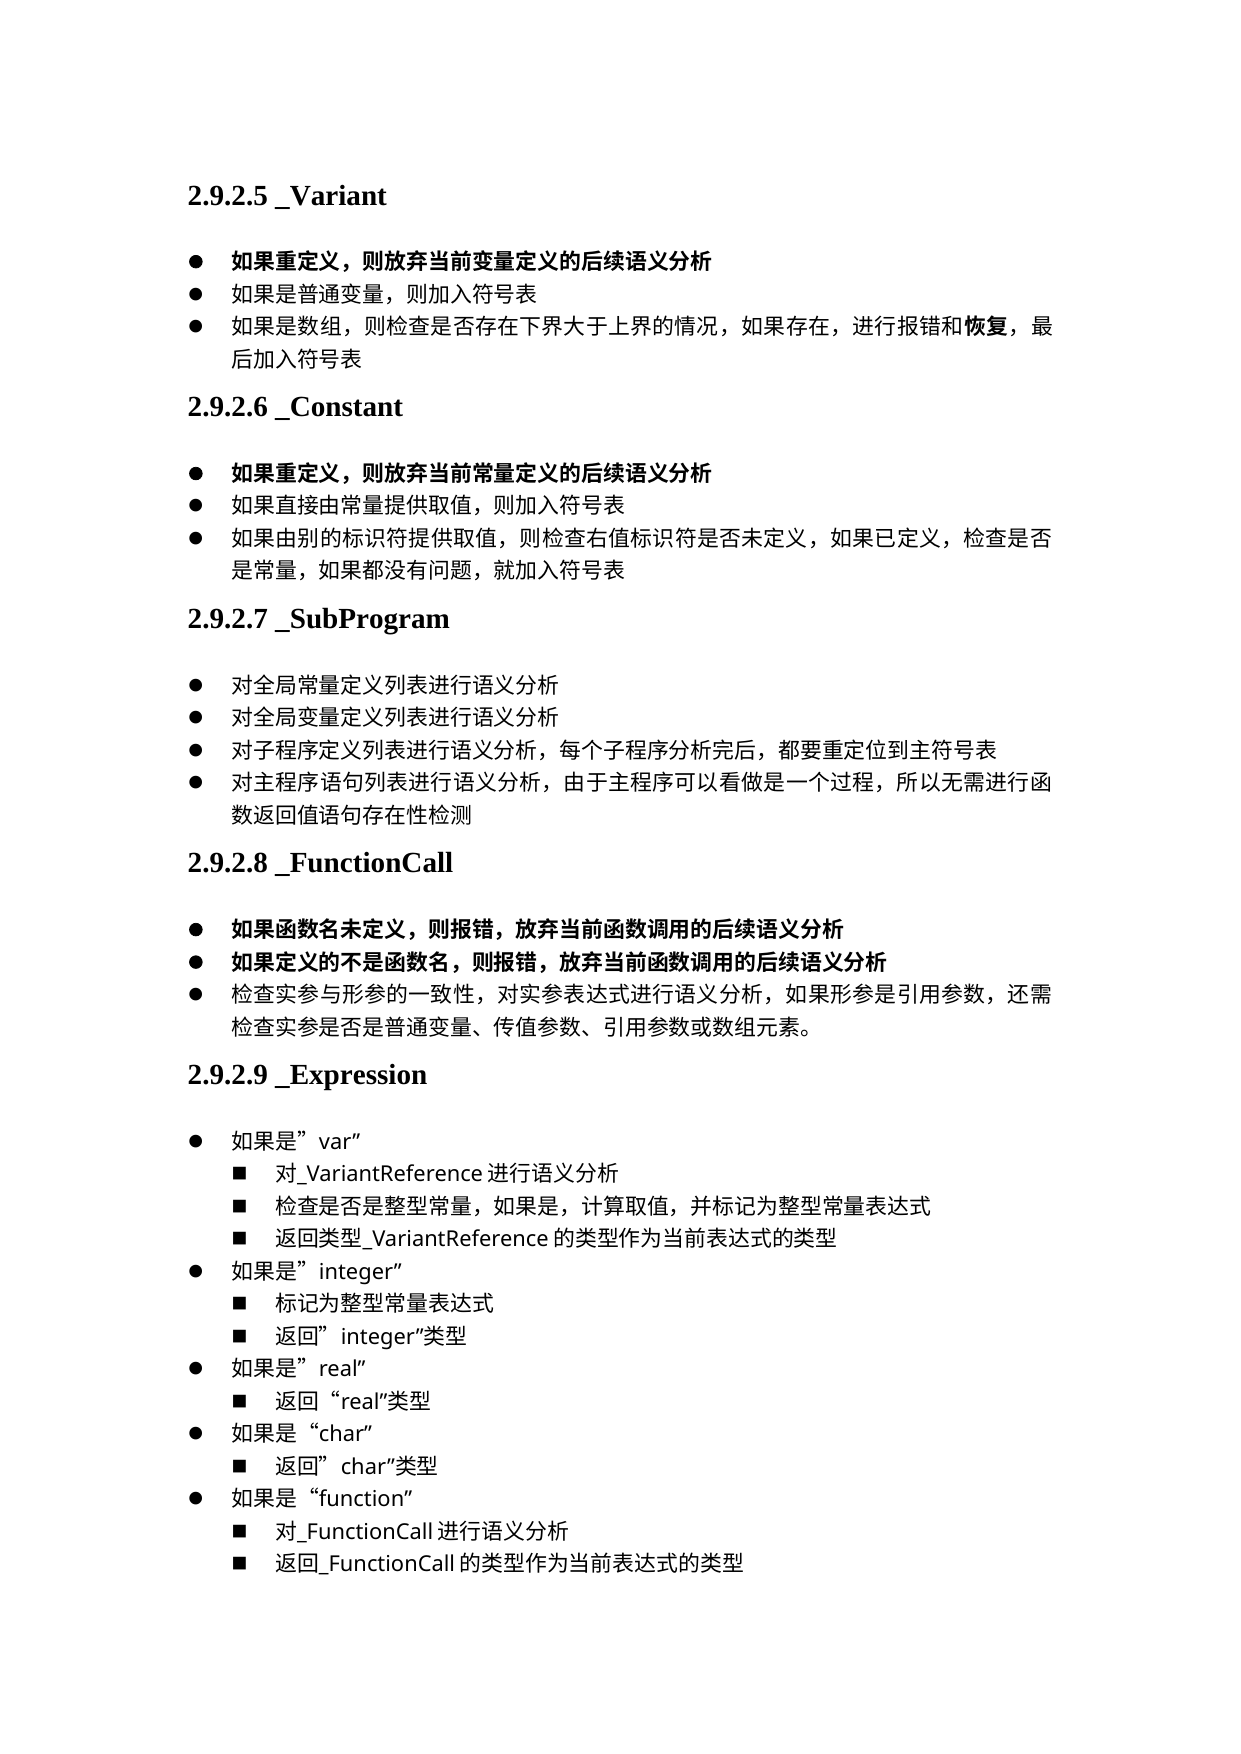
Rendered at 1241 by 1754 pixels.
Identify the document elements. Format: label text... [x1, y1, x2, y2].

list 如果直接由常量提供取值，则加入符号表 [187, 488, 1053, 521]
list 如果是普通变量，则加入符号表 [187, 276, 1053, 309]
list 对_FunctionCall进行语义分析 [231, 1513, 1053, 1546]
list 如果重定义，则放弃当前变量定义的后续语义分析 [187, 244, 1053, 276]
list 对子程序定义列表进行语义分析，每个子程序分析完后，都要重定位到主符号表 [187, 732, 1053, 765]
list 对主程序语句列表进行语义分析，由于主程序可以看做是一个过程，所以无需进行函数返回值语句存在性检测 [187, 765, 1053, 830]
list 返回类型_VariantReference的类型作为当前表达式的类型 [231, 1221, 1053, 1253]
list 返回_FunctionCall的类型作为当前表达式的类型 [231, 1546, 1053, 1578]
list 如果是”var” [187, 1123, 1053, 1156]
list 如果是”integer” [187, 1253, 1053, 1286]
list 如果由别的标识符提供取值，则检查右值标识符是否未定义，如果已定义，检查是否是常量，如果都没有问题，就加入符号表 [187, 521, 1053, 586]
list 如果函数名未定义，则报错，放弃当前函数调用的后续语义分析 [187, 912, 1053, 944]
list 检查实参与形参的一致性，对实参表达式进行语义分析，如果形参是引用参数，还需检查实参是否是普通变量、传值参数、引用参数或数组元素。 [187, 977, 1053, 1042]
list 对全局变量定义列表进行语义分析 [187, 700, 1053, 732]
subtitle _Constant [187, 374, 1053, 439]
list 检查是否是整型常量，如果是，计算取值，并标记为整型常量表达式 [231, 1188, 1053, 1221]
list 如果是“char” [187, 1416, 1053, 1448]
list 返回”char”类型 [231, 1448, 1053, 1481]
subtitle _FunctionCall [187, 830, 1053, 895]
list 返回“real”类型 [231, 1383, 1053, 1416]
list 如果是数组，则检查是否存在下界大于上界的情况，如果存在，进行报错和恢复，最后加入符号表 [187, 309, 1053, 374]
list 标记为整型常量表达式 [231, 1286, 1053, 1318]
list 对全局常量定义列表进行语义分析 [187, 667, 1053, 700]
list 如果是”real” [187, 1351, 1053, 1383]
subtitle _Variant [187, 162, 1053, 227]
subtitle _SubProgram [187, 586, 1053, 651]
list 如果是“function” [187, 1481, 1053, 1513]
list 返回”integer”类型 [231, 1318, 1053, 1351]
subtitle _Expression [187, 1042, 1053, 1107]
list 如果定义的不是函数名，则报错，放弃当前函数调用的后续语义分析 [187, 944, 1053, 977]
list 如果重定义，则放弃当前常量定义的后续语义分析 [187, 456, 1053, 488]
list 对_VariantReference进行语义分析 [231, 1156, 1053, 1188]
